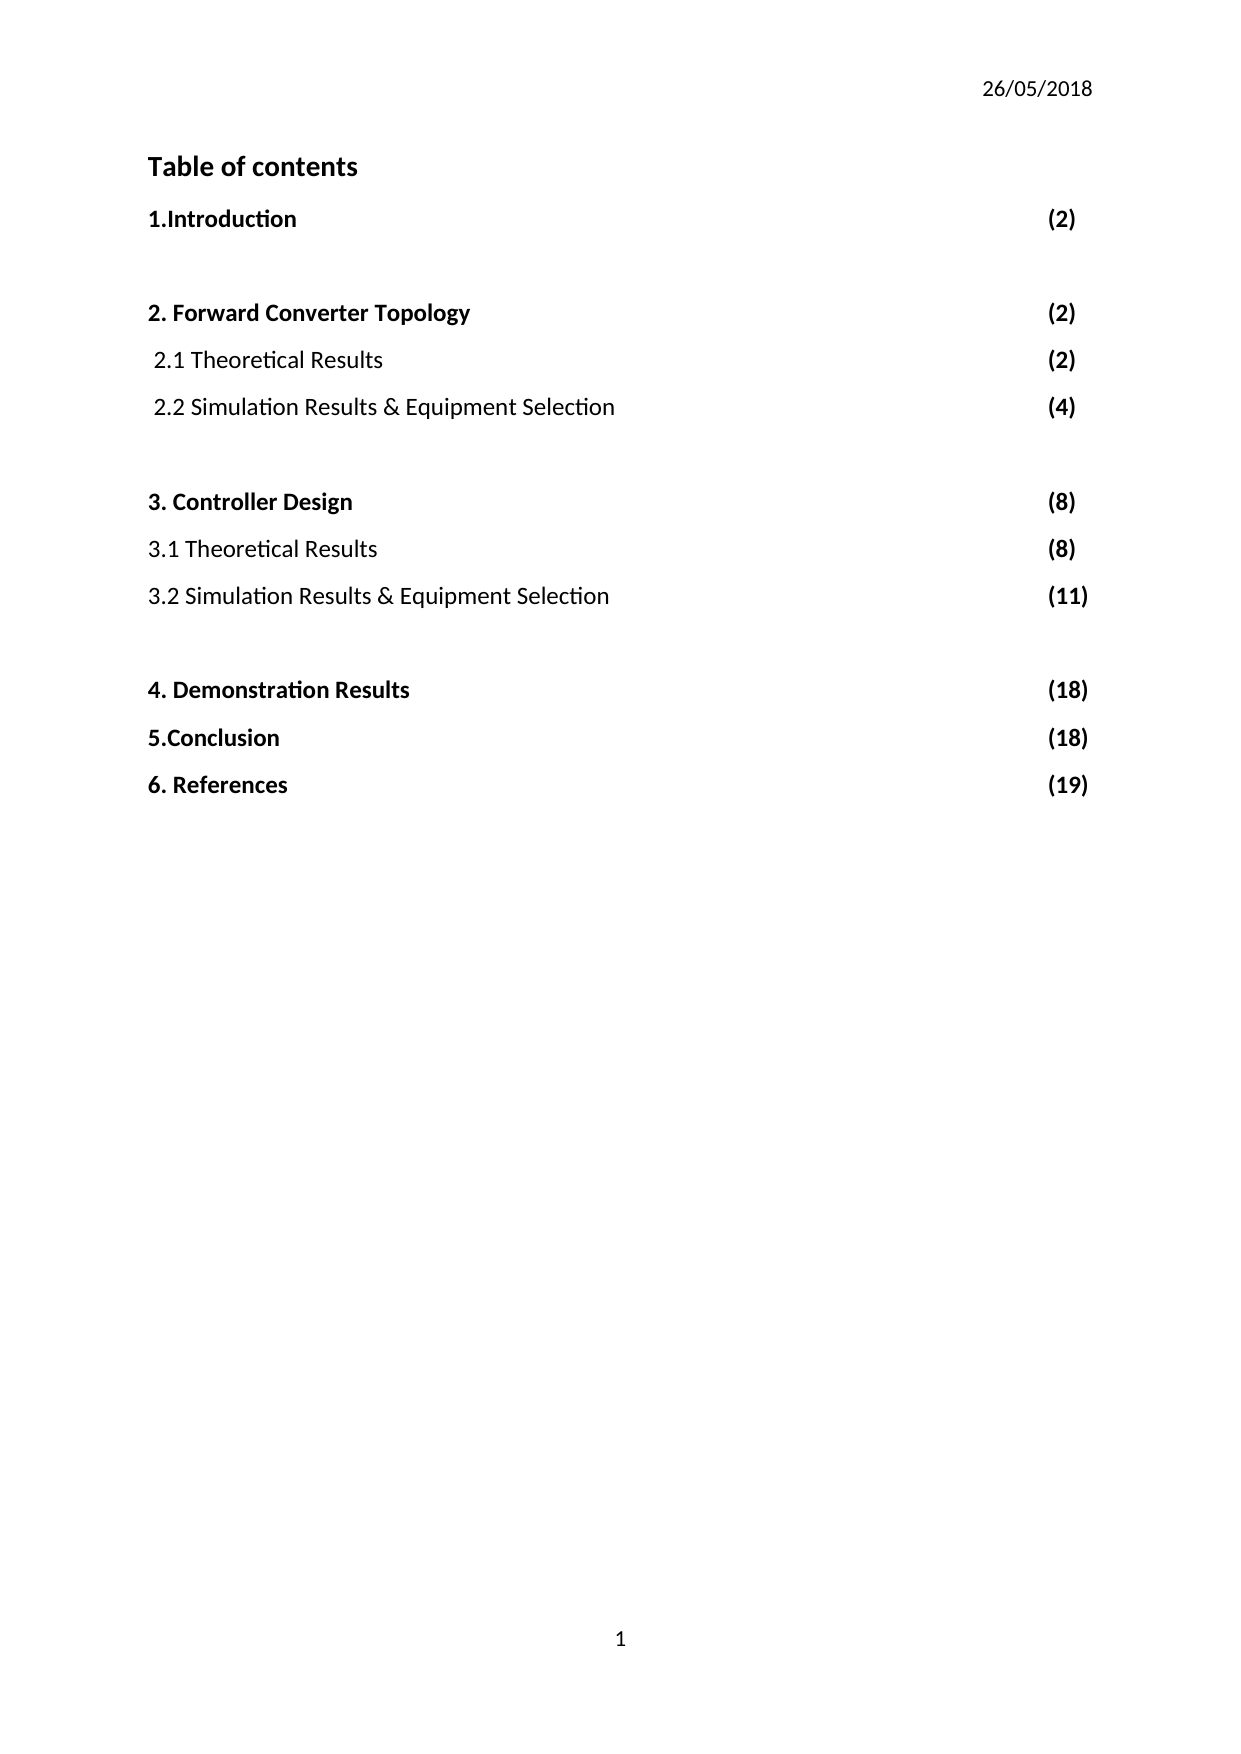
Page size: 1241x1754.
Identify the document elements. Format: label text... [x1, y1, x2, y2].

text 1.Introduction (2) [148, 203, 1093, 233]
text 2.2 Simulation Results & Equipment Selection (4) [148, 391, 1093, 422]
text 3.2 Simulation Results & Equipment Selection (11) [148, 580, 1093, 611]
text 3. Controller Design (8) [148, 486, 1093, 516]
text Table of contents [148, 148, 1093, 183]
text 5.Conclusion (18) [148, 722, 1093, 752]
text 6. References (19) [148, 769, 1093, 799]
text 4. Demonstration Results (18) [148, 674, 1093, 705]
text 3.1 Theoretical Results (8) [148, 533, 1093, 563]
text 2.1 Theoretical Results (2) [148, 344, 1093, 375]
text 2. Forward Converter Topology (2) [148, 297, 1093, 328]
